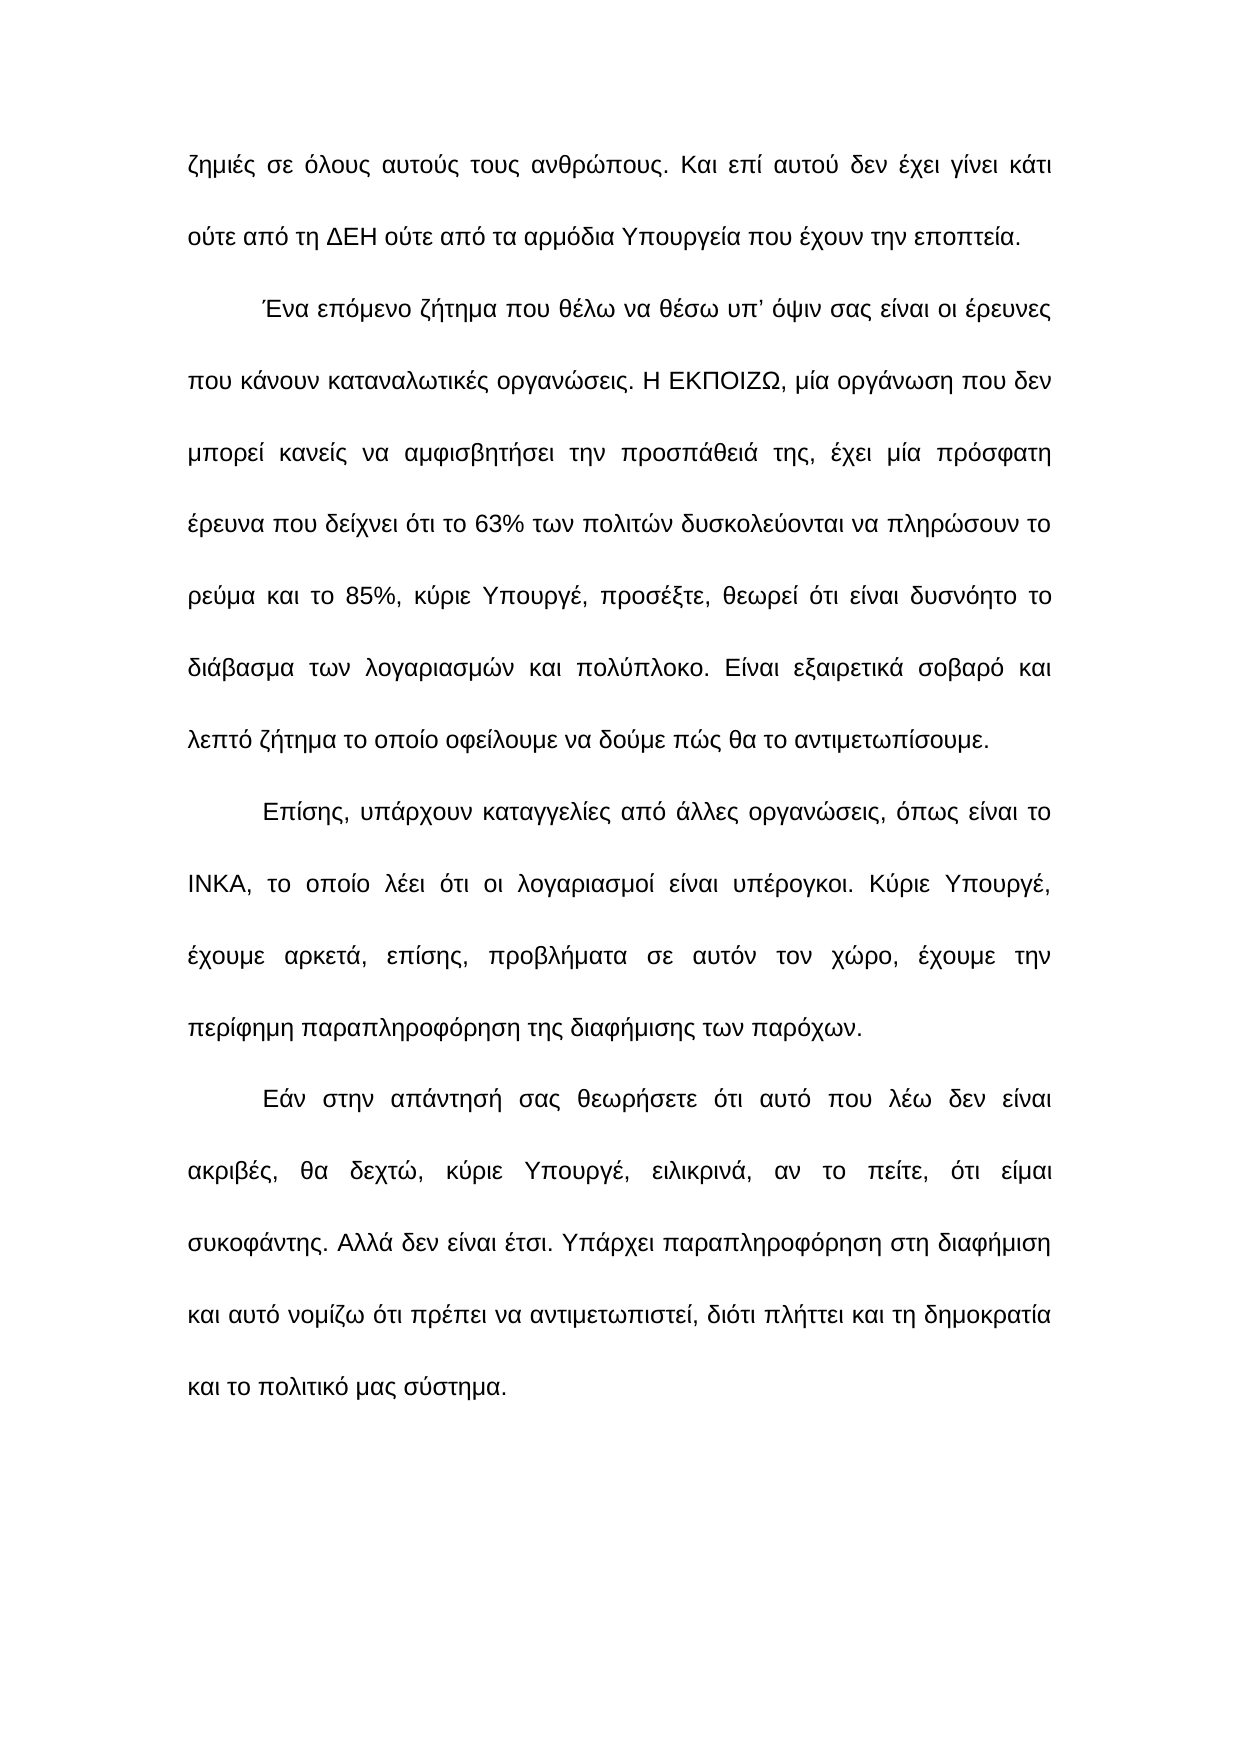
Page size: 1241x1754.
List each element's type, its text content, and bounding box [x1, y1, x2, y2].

text Ένα επόμενο ζήτημα που θέλω να θέσω υπ’ όψιν σας είναι οι έρευνες που κάνουν καταναλωτικές οργανώσεις. Η ΕΚΠΟΙΖΩ, μία οργάνωση που δεν μπορεί κανείς να αμφισβητήσει την προσπάθειά της, έχει μία πρόσφατη έρευνα που δείχνει ότι το 63% των πολιτών δυσκολεύονται να πληρώσουν το ρεύμα και το 85%, κύριε Υπουργέ, προσέξτε, θεωρεί ότι είναι δυσνόητο το διάβασμα των λογαριασμών και πολύπλοκο. Είναι εξαιρετικά σοβαρό και λεπτό ζήτημα το οποίο οφείλουμε να δούμε πώς θα το αντιμετωπίσουμε. [187, 294, 1053, 754]
text Εάν στην απάντησή σας θεωρήσετε ότι αυτό που λέω δεν είναι ακριβές, θα δεχτώ, κύριε Υπουργέ, ειλικρινά, αν το πείτε, ότι είμαι συκοφάντης. Αλλά δεν είναι έτσι. Υπάρχει παραπληροφόρηση στη διαφήμιση και αυτό νομίζω ότι πρέπει να αντιμετωπιστεί, διότι πλήττει και τη δημοκρατία και το πολιτικό μας σύστημα. [187, 1084, 1053, 1401]
text Επίσης, υπάρχουν καταγγελίες από άλλες οργανώσεις, όπως είναι το ΙΝΚΑ, το οποίο λέει ότι οι λογαριασμοί είναι υπέρογκοι. Κύριε Υπουργέ, έχουμε αρκετά, επίσης, προβλήματα σε αυτόν τον χώρο, έχουμε την περίφημη παραπληροφόρηση της διαφήμισης των παρόχων. [187, 797, 1053, 1041]
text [187, 150, 1053, 251]
